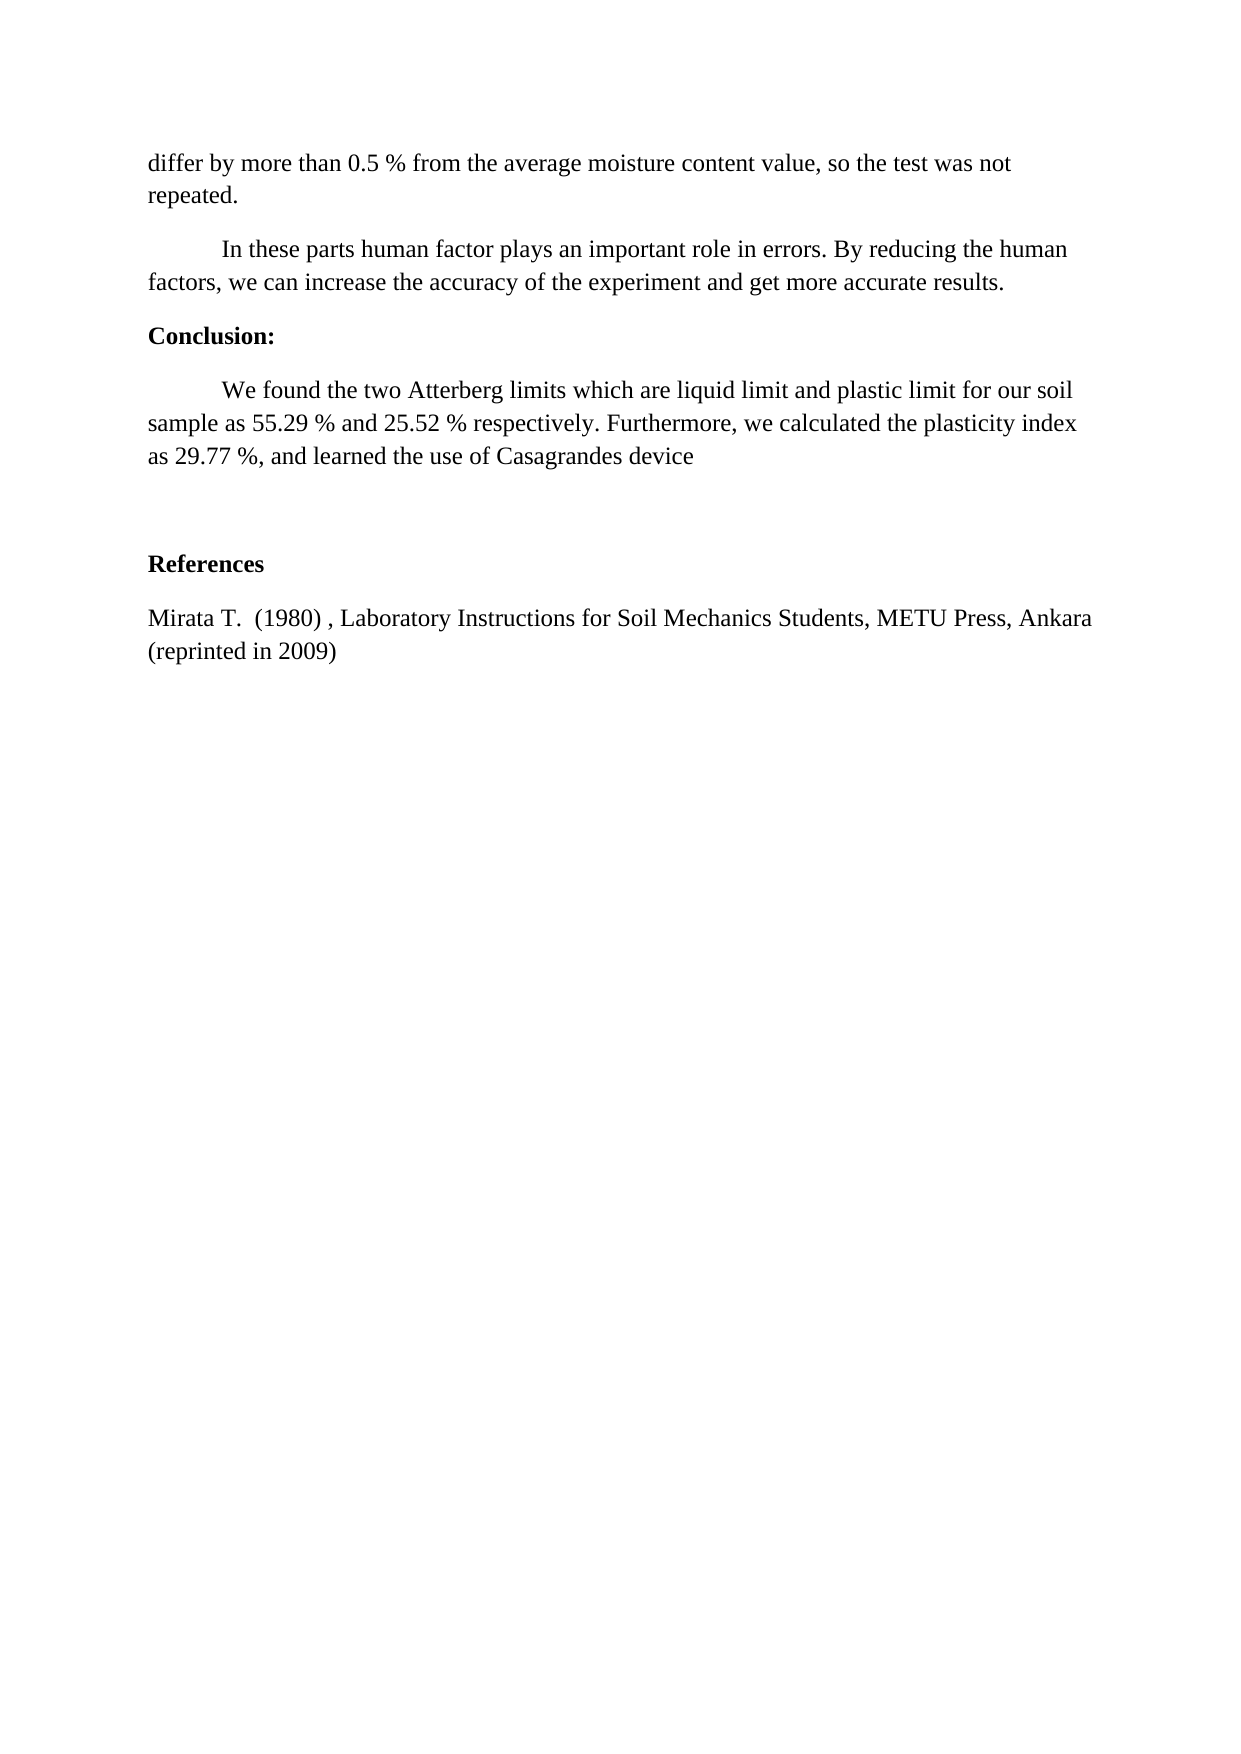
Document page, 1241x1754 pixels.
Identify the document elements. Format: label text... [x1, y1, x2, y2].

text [148, 148, 1093, 209]
text Mirata T. (1980) , Laboratory Instructions for Soil Mechanics Students, METU Press, Ankara (reprinted in 2009) [148, 603, 1093, 664]
text References [148, 549, 1093, 578]
text Conclusion: [148, 321, 1093, 350]
text In these parts human factor plays an important role in errors. By reducing the human factors, we can increase the accuracy of the experiment and get more accurate results. [148, 234, 1093, 296]
text We found the two Atterberg limits which are liquid limit and plastic limit for our soil sample as 55.29 % and 25.52 % respectively. Furthermore, we calculated the plasticity index as 29.77 %, and learned the use of Casagrandes device [148, 375, 1093, 470]
